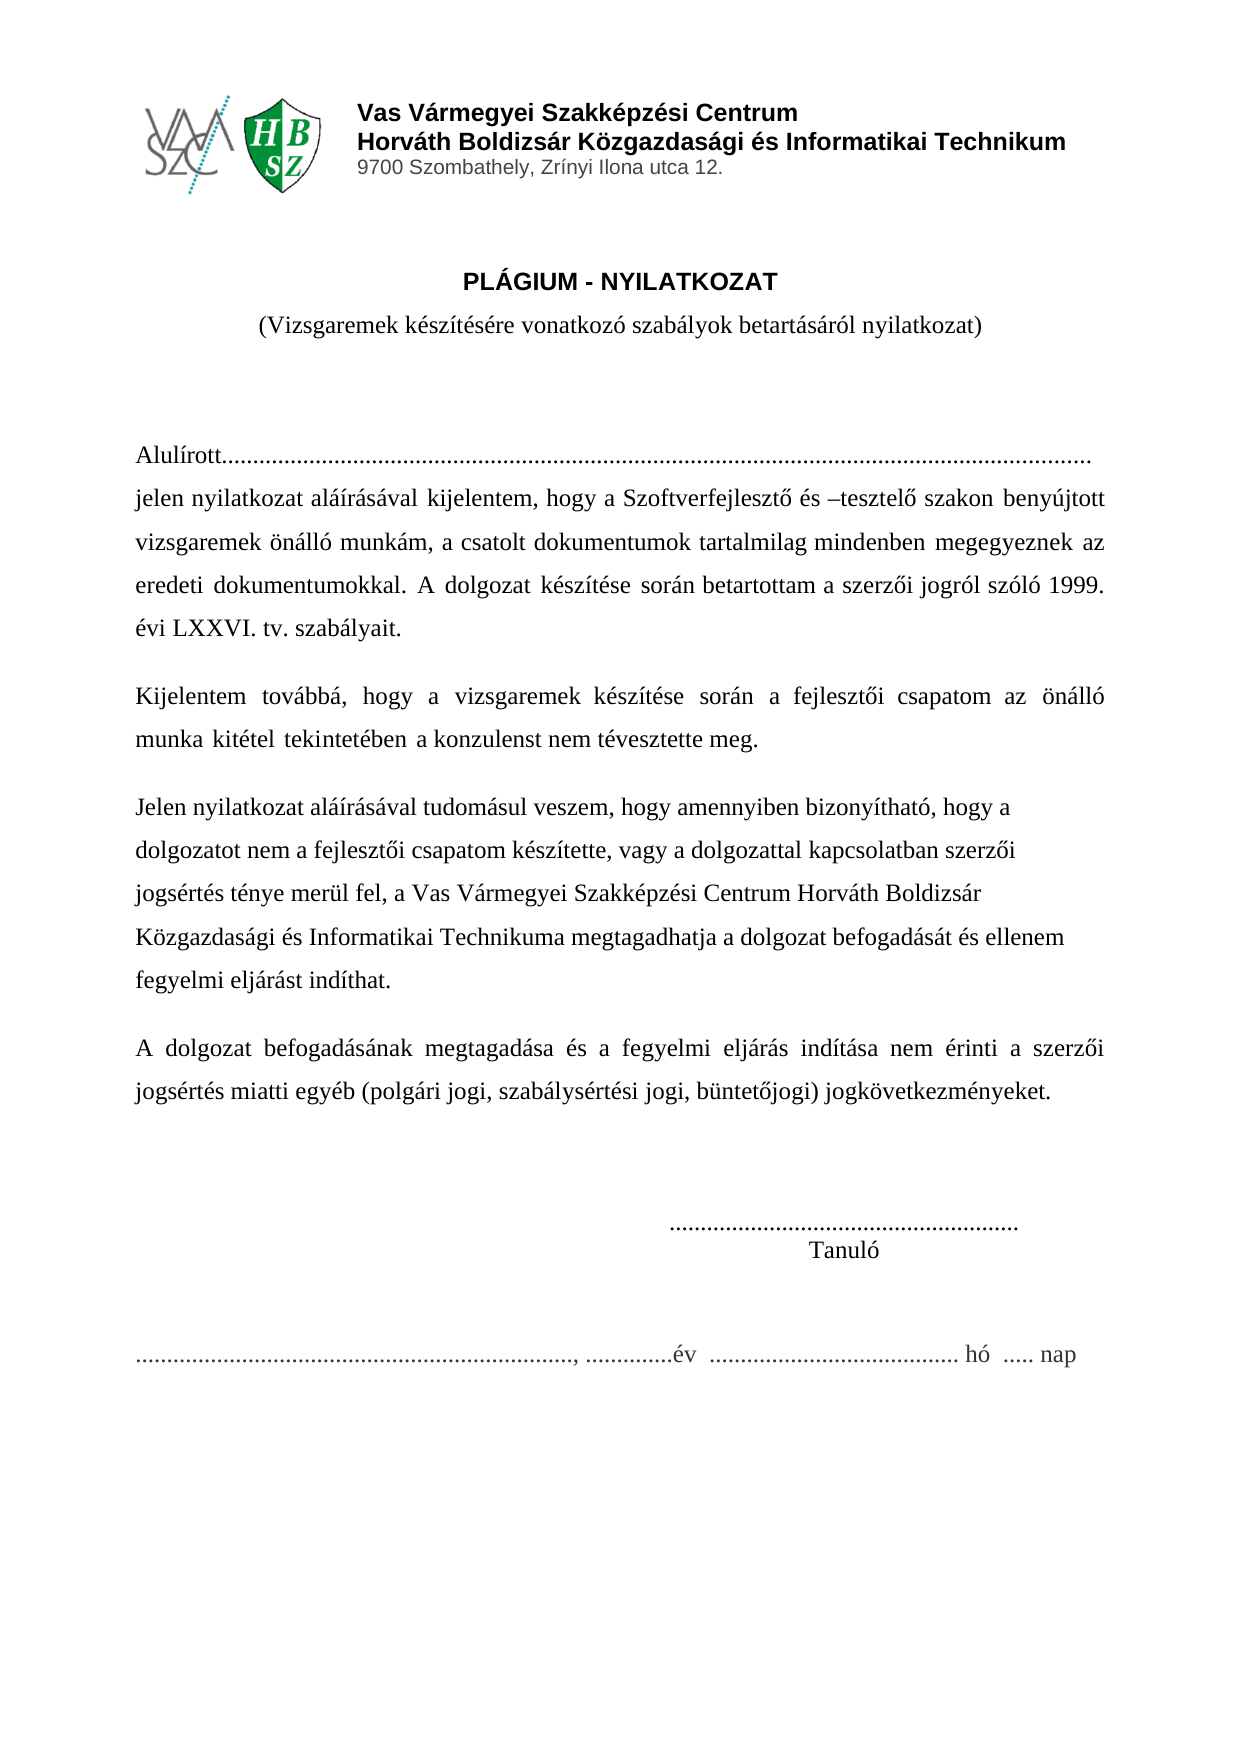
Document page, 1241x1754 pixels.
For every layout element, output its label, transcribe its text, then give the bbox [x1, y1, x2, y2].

text ........................................................ [135, 1207, 1105, 1235]
text 9700 Szombathely, Zrínyi Ilona utca 12. [357, 155, 1105, 179]
text Kijelentem továbbá, hogy a vizsgaremek készítése során a fejlesztői csapatom az önálló munka kitétel tekintetében a konzulenst nem tévesztette meg. [135, 681, 1105, 753]
picture [135, 82, 328, 201]
text (Vizsgaremek készítésére vonatkozó szabályok betartásáról nyilatkozat) [135, 310, 1105, 338]
text Alulírott [135, 440, 1105, 469]
text Jelen nyilatkozat aláírásával tudomásul veszem, hogy amennyiben bizonyítható, hogy a dolgozatot nem a fejlesztői csapatom készítette, vagy a dolgozattal kapcsolatban szerzői jogsértés ténye merül fel, a Vas Vármegyei Szakképzési Centrum Horváth Boldizsár Közgazdasági és Informatikai Technikuma megtagadhatja a dolgozat befogadását és ellenem fegyelmi eljárást indíthat. [135, 792, 1105, 993]
text Tanuló [135, 1235, 1105, 1264]
text PLÁGIUM - NYILATKOZAT [135, 267, 1105, 295]
text jelen nyilatkozat aláírásával kijelentem, hogy a Szoftverfejlesztő és –tesztelő szakon benyújtott vizsgaremek önálló munkám, a csatolt dokumentumok tartalmilag mindenben megegyeznek az eredeti dokumentumokkal. A dolgozat készítése során betartottam a szerzői jogról szóló 1999. évi LXXVI. tv. szabályait. [135, 483, 1105, 642]
text A dolgozat befogadásának megtagadása és a fegyelmi eljárás indítása nem érinti a szerzői jogsértés miatti egyéb (polgári jogi, szabálysértési jogi, büntetőjogi) jogkövetkezményeket. [135, 1033, 1105, 1105]
text ......................................................................, ..............év ........................................ hó ..... nap [135, 1339, 1105, 1368]
text Vas Vármegyei Szakképzési Centrum Horváth Boldizsár Közgazdasági és Informatikai Technikum [357, 98, 1105, 155]
